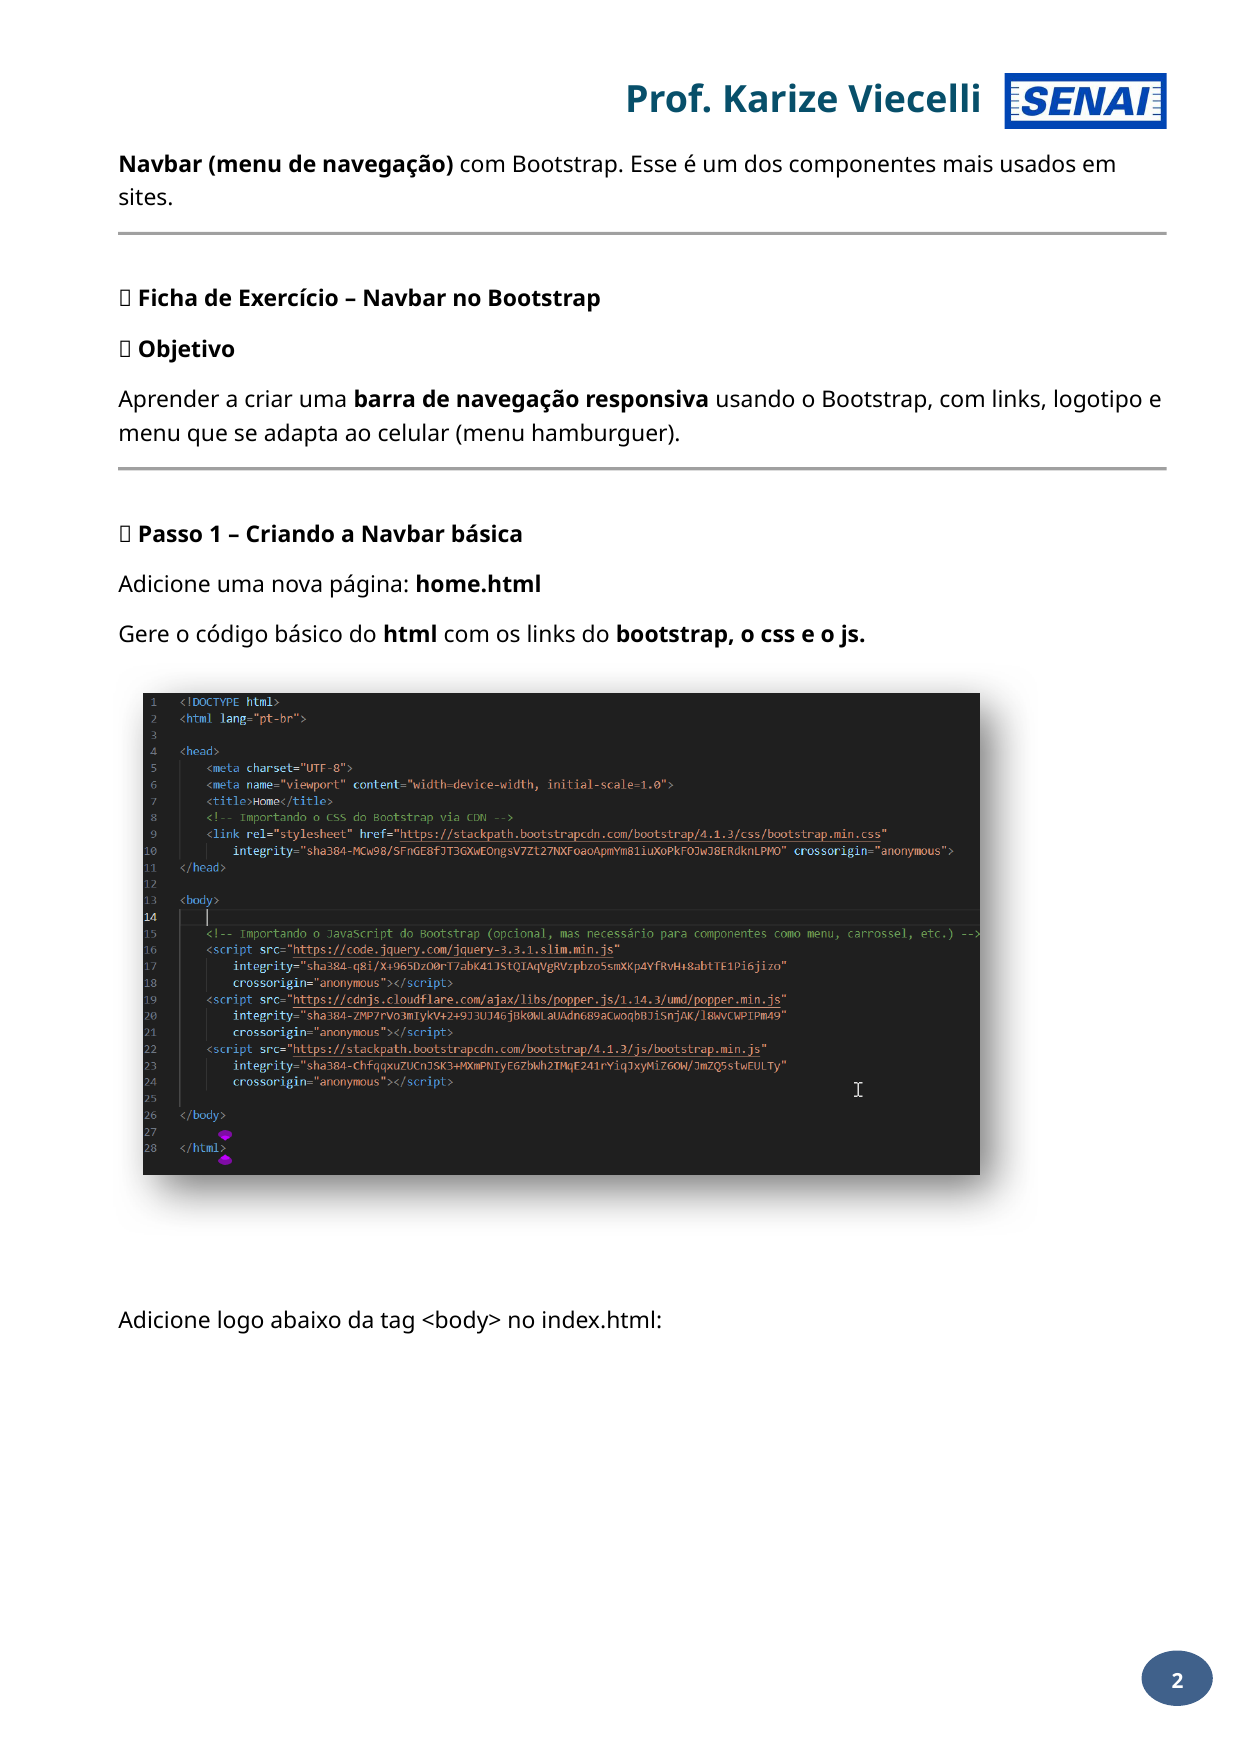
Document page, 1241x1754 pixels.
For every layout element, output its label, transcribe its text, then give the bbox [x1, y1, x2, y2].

picture [143, 693, 980, 1175]
text Gere o código básico do html com os links do bootstrap, o css e o js. [118, 618, 1167, 650]
picture [1004, 73, 1167, 129]
text 🔹 Passo 1 – Criando a Navbar básica [118, 518, 1167, 549]
text Adicione logo abaixo da tag <body> no index.html: [118, 1304, 1167, 1335]
text 📝 Ficha de Exercício – Navbar no Bootstrap [118, 282, 1167, 313]
text Adicione uma nova página: home.html [118, 568, 1167, 599]
text Aprender a criar uma barra de navegação responsiva usando o Bootstrap, com links, logotipo e menu que se adapta ao celular (menu hamburguer). [118, 383, 1167, 448]
text 🎯 Objetivo [118, 333, 1167, 364]
text Navbar (menu de navegação) com Bootstrap. Esse é um dos componentes mais usados em sites. [118, 148, 1167, 213]
